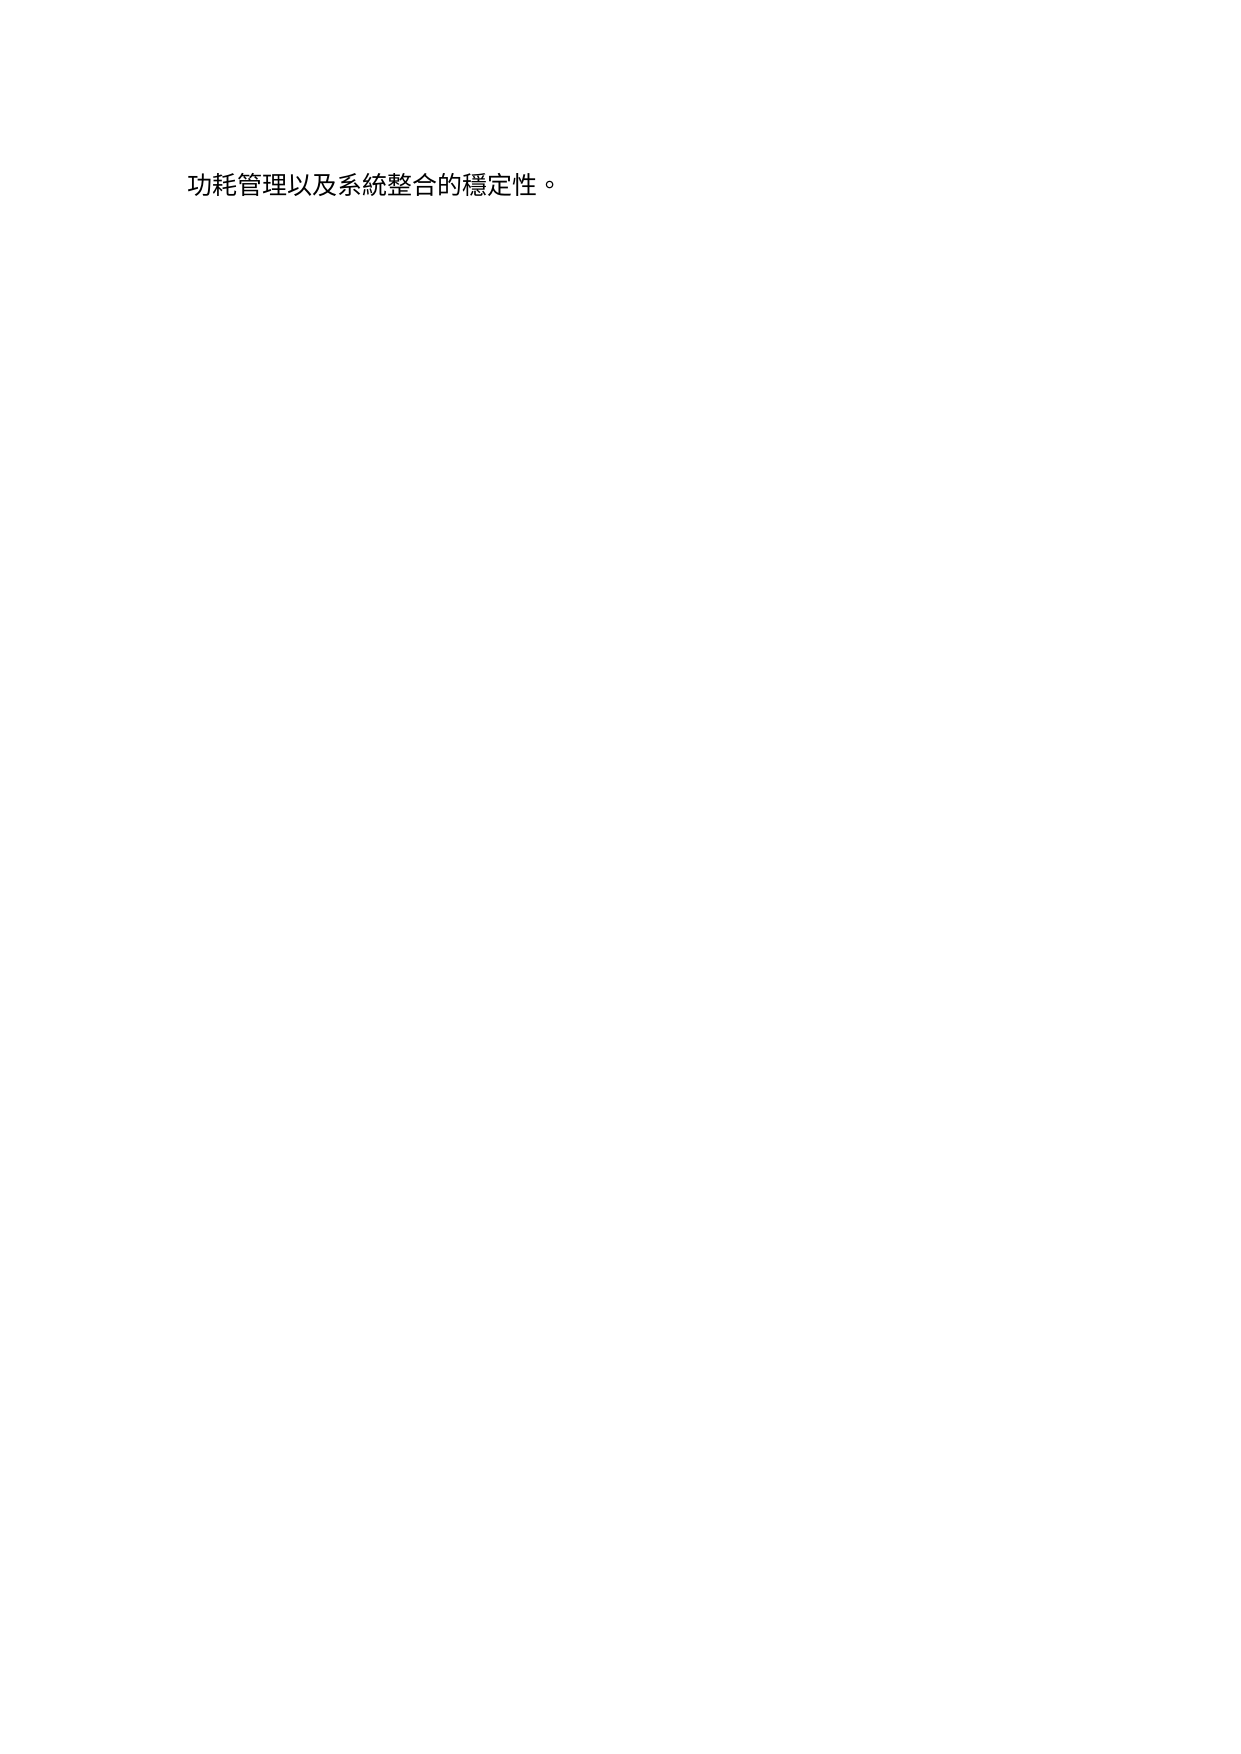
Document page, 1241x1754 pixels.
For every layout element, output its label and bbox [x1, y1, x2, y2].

text [187, 164, 1053, 202]
